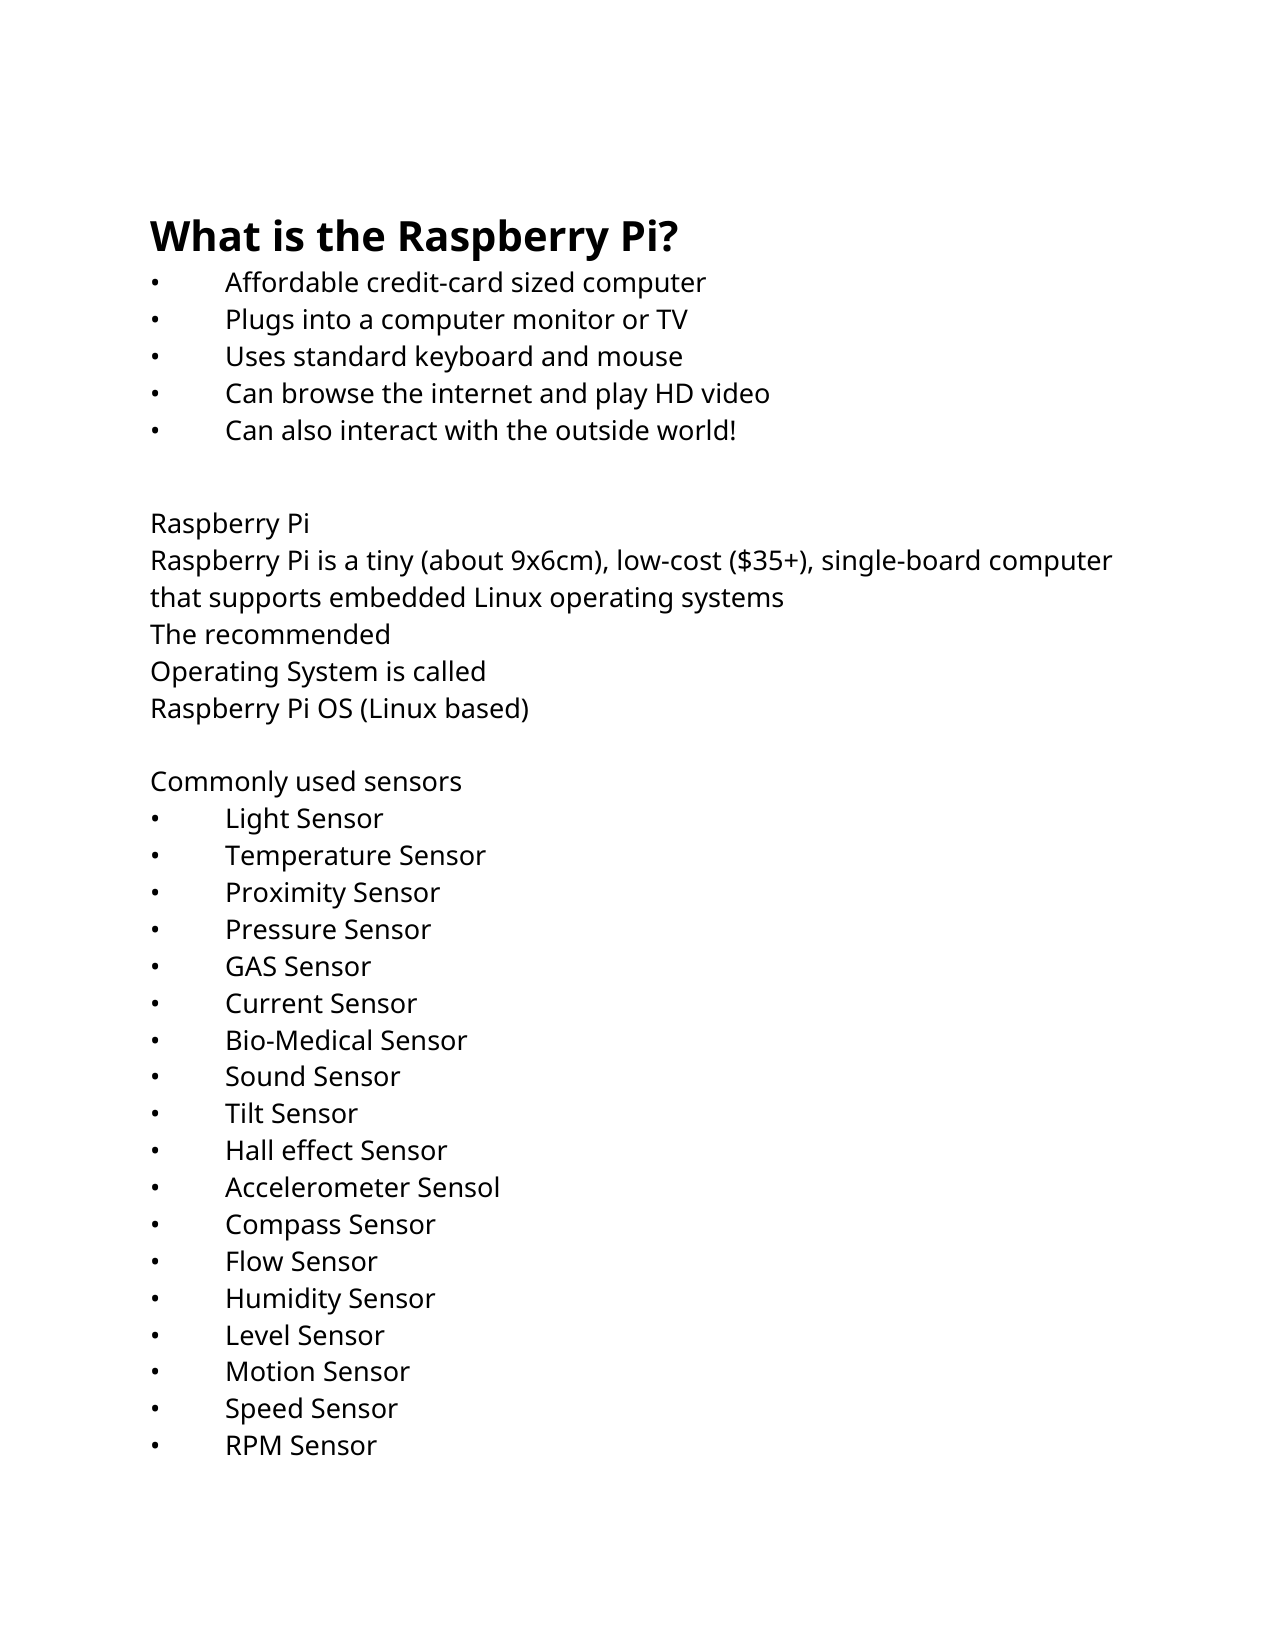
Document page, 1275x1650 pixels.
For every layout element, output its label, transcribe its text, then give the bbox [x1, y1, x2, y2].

text Raspberry Pi [150, 505, 1125, 542]
list ﻿﻿Speed Sensor [150, 1390, 1125, 1427]
list ﻿﻿Level Sensor [150, 1316, 1125, 1353]
list ﻿﻿Accelerometer Sensol [150, 1168, 1125, 1205]
list ﻿﻿Tilt Sensor [150, 1095, 1125, 1132]
list ﻿﻿Compass Sensor [150, 1205, 1125, 1242]
text Raspberry Pi OS (Linux based) [150, 689, 1125, 726]
list ﻿﻿Affordable credit-card sized computer [150, 263, 1125, 300]
list ﻿﻿Bio-Medical Sensor [150, 1021, 1125, 1058]
text Raspberry Pi is a tiny (about 9x6cm), low-cost ($35+), single-board computer that supports embedded Linux operating systems [150, 542, 1125, 615]
list ﻿﻿Plugs into a computer monitor or TV [150, 300, 1125, 337]
list ﻿﻿Flow Sensor [150, 1242, 1125, 1279]
list ﻿﻿RPM Sensor [150, 1427, 1125, 1463]
list ﻿﻿Pressure Sensor [150, 910, 1125, 947]
list ﻿﻿Proximity Sensor [150, 873, 1125, 910]
list ﻿﻿Hall effect Sensor [150, 1132, 1125, 1168]
text What is the Raspberry Pi? [150, 207, 1125, 263]
text The recommended [150, 615, 1125, 652]
list ﻿﻿Can also interact with the outside world! [150, 411, 1125, 448]
list ﻿﻿Current Sensor [150, 984, 1125, 1021]
list ﻿﻿Humidity Sensor [150, 1279, 1125, 1316]
list ﻿﻿Motion Sensor [150, 1353, 1125, 1390]
list ﻿﻿Uses standard keyboard and mouse [150, 337, 1125, 374]
text Operating System is called [150, 652, 1125, 689]
text Commonly used sensors [150, 763, 1125, 800]
list ﻿﻿Light Sensor [150, 800, 1125, 837]
list ﻿﻿GAS Sensor [150, 947, 1125, 984]
list ﻿﻿Temperature Sensor [150, 837, 1125, 873]
list ﻿﻿Sound Sensor [150, 1058, 1125, 1095]
list ﻿﻿Can browse the internet and play HD video [150, 374, 1125, 411]
